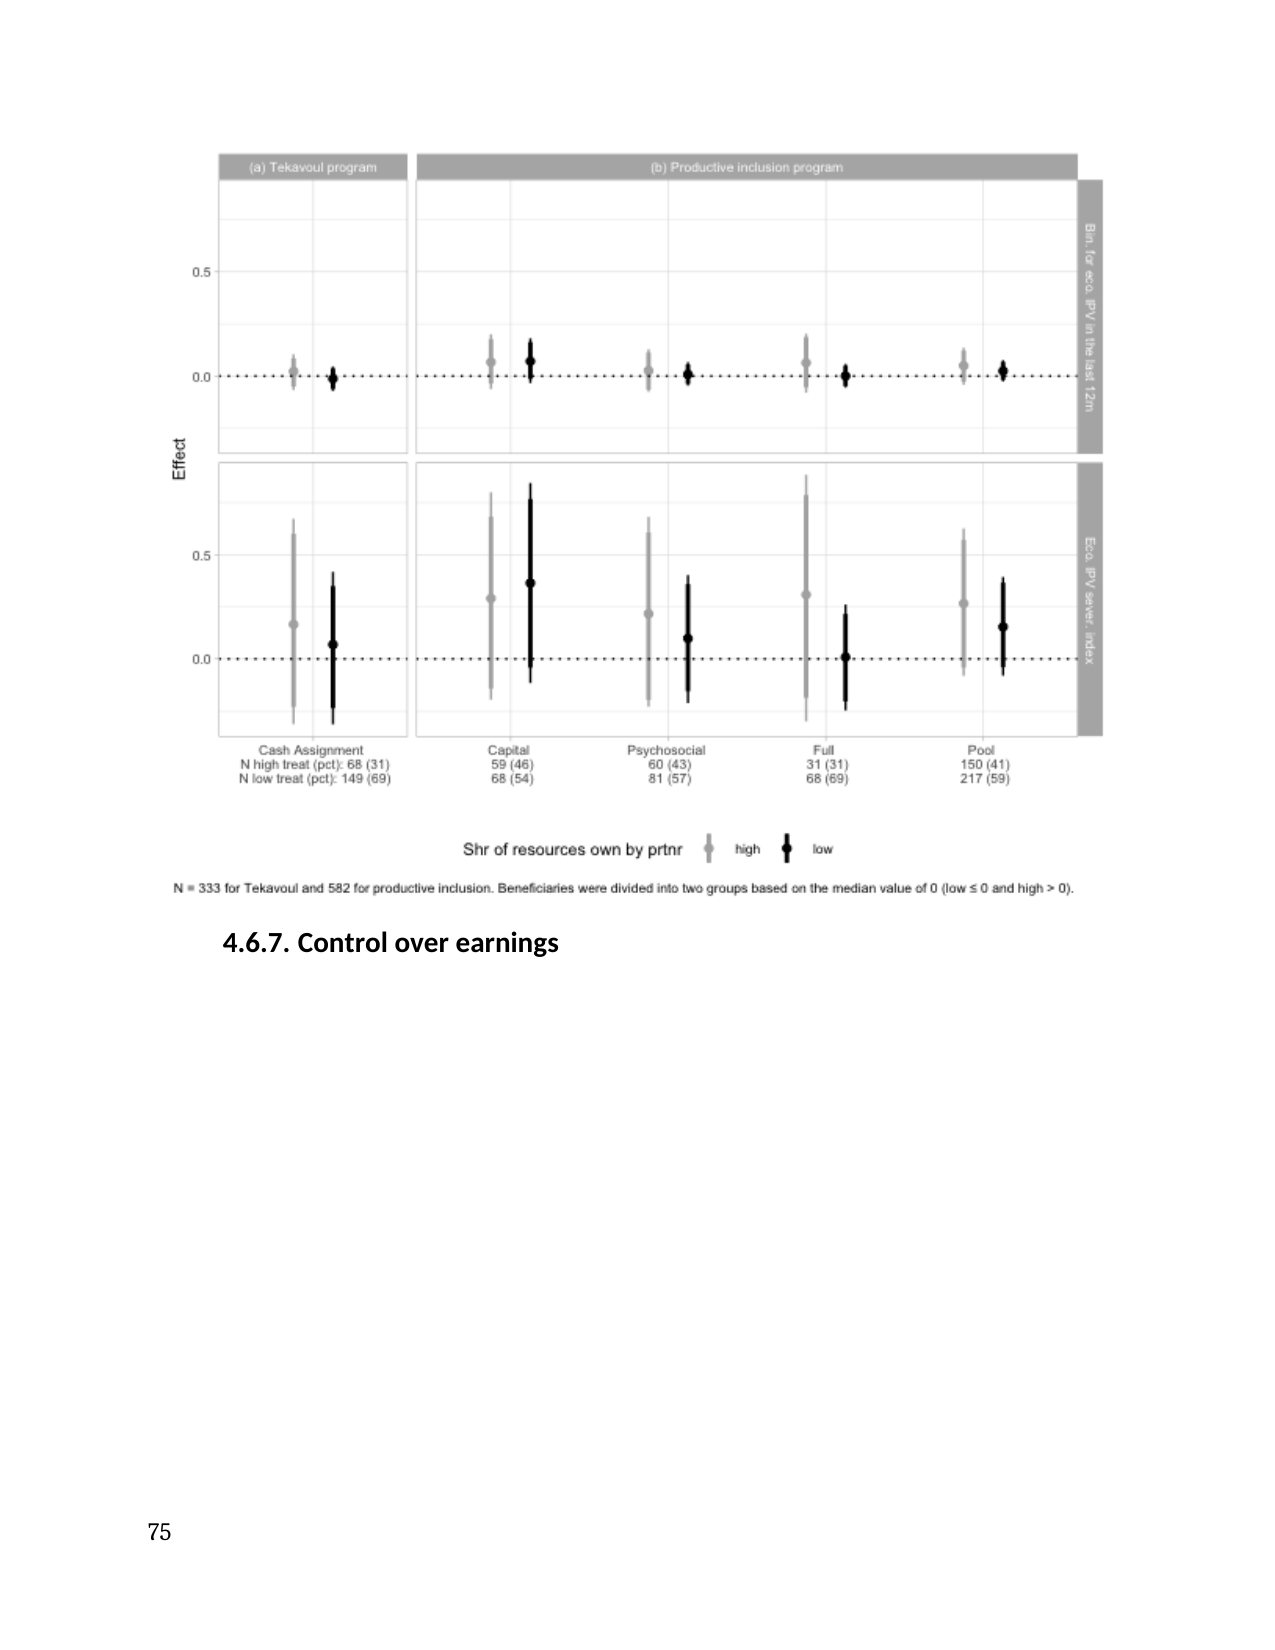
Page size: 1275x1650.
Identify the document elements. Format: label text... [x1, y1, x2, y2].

picture [165, 147, 1111, 904]
subtitle Control over earnings [223, 924, 1127, 960]
